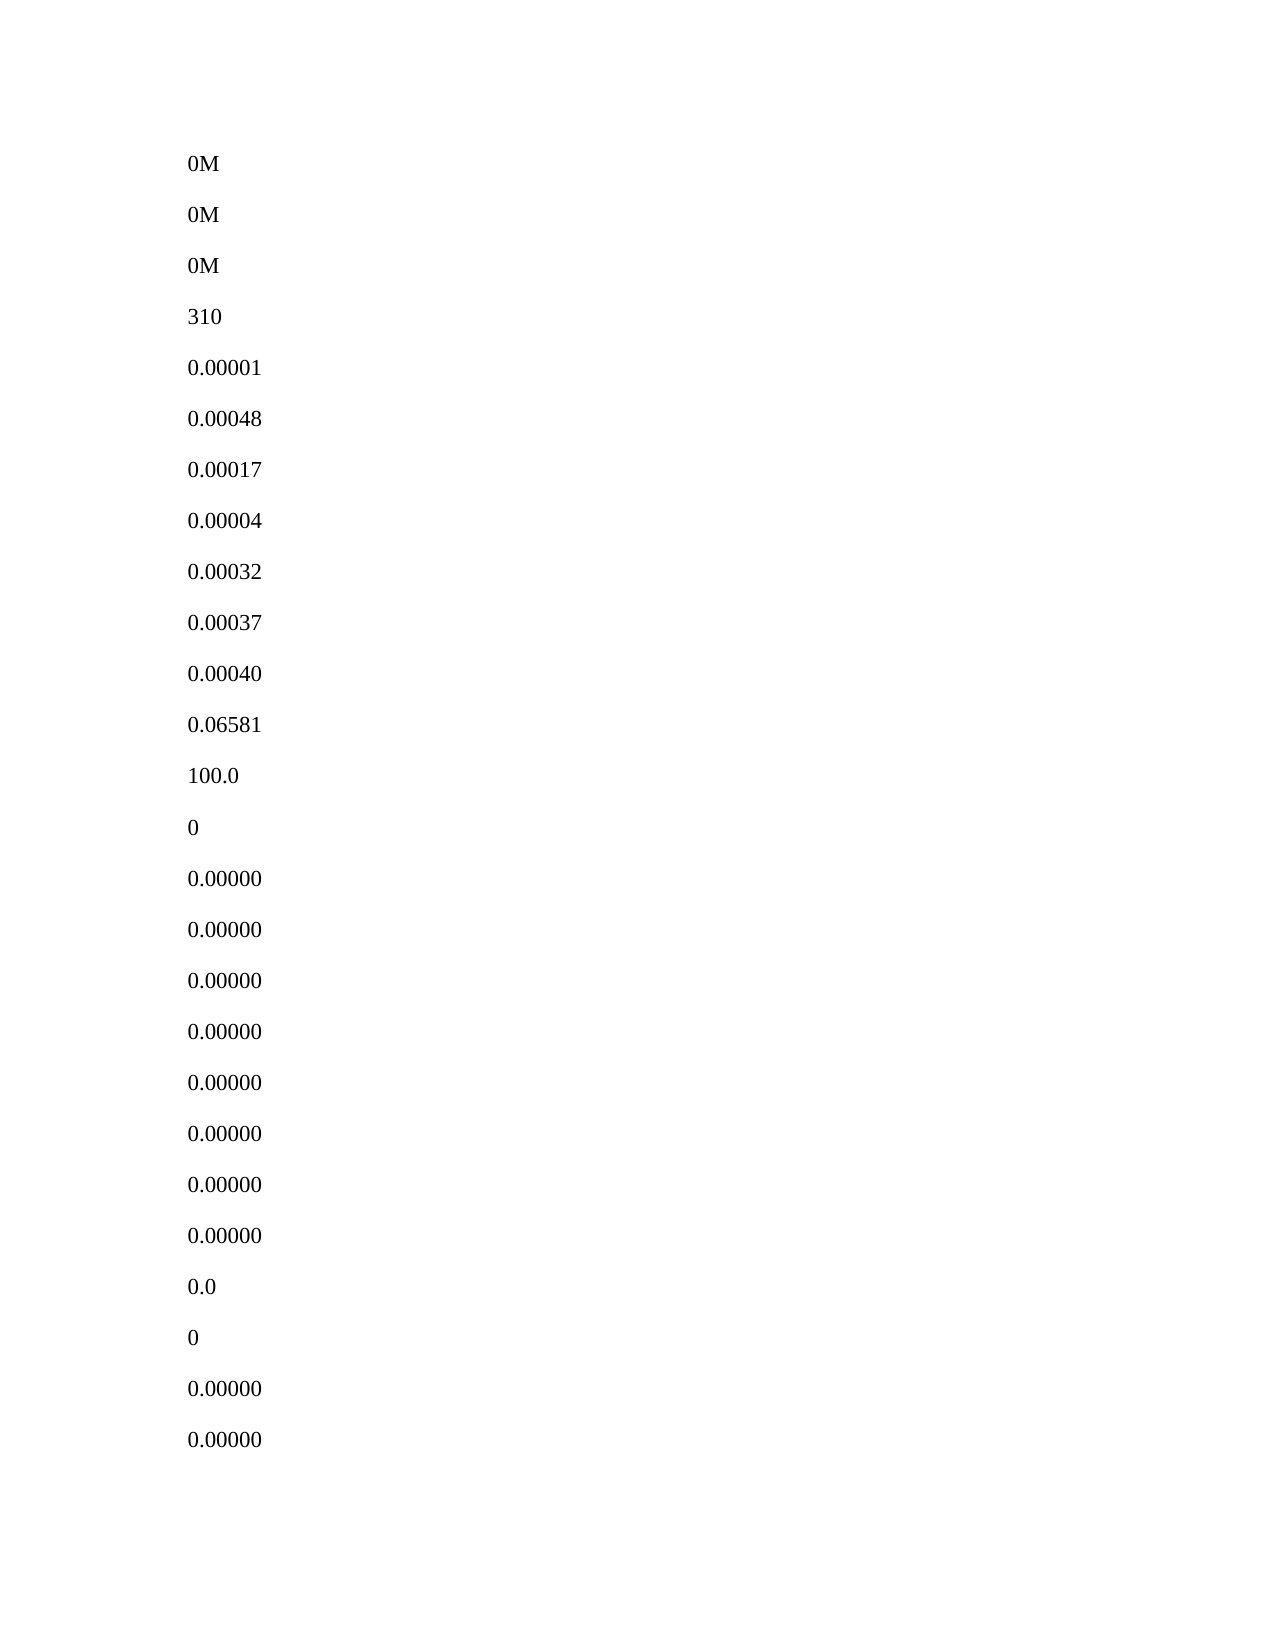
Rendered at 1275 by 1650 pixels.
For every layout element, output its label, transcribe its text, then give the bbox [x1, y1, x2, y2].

table_cell 0 [176, 814, 1076, 864]
table_cell 0.0 [176, 1273, 1076, 1324]
table_cell 0.00048 [176, 405, 1076, 456]
table_cell 0.00040 [176, 660, 1076, 711]
table_cell 0.00000 [176, 1018, 1076, 1069]
table_cell 0.00037 [176, 609, 1076, 660]
table_cell 0.00000 [176, 1069, 1076, 1120]
table_cell 0M [176, 201, 1076, 252]
table_cell 0.00017 [176, 456, 1076, 507]
table_cell 100.0 [176, 763, 1076, 813]
table_cell 0.00000 [176, 1426, 1076, 1477]
table_cell 0.00032 [176, 558, 1076, 609]
table_header 0M [176, 150, 1076, 201]
table_cell 0.00001 [176, 354, 1076, 405]
table_cell 0.00000 [176, 1375, 1076, 1426]
table_cell 0.00000 [176, 1222, 1076, 1273]
table_cell 0.00000 [176, 1120, 1076, 1171]
table_cell 0.00000 [176, 865, 1076, 916]
table_cell 0.00004 [176, 507, 1076, 558]
table_cell 0M [176, 252, 1076, 303]
table_cell 0.00000 [176, 1171, 1076, 1222]
table_cell 0 [176, 1324, 1076, 1375]
table_cell 0.00000 [176, 916, 1076, 967]
table_cell 0.00000 [176, 967, 1076, 1018]
table_cell 310 [176, 303, 1076, 354]
table_cell 0.06581 [176, 711, 1076, 762]
